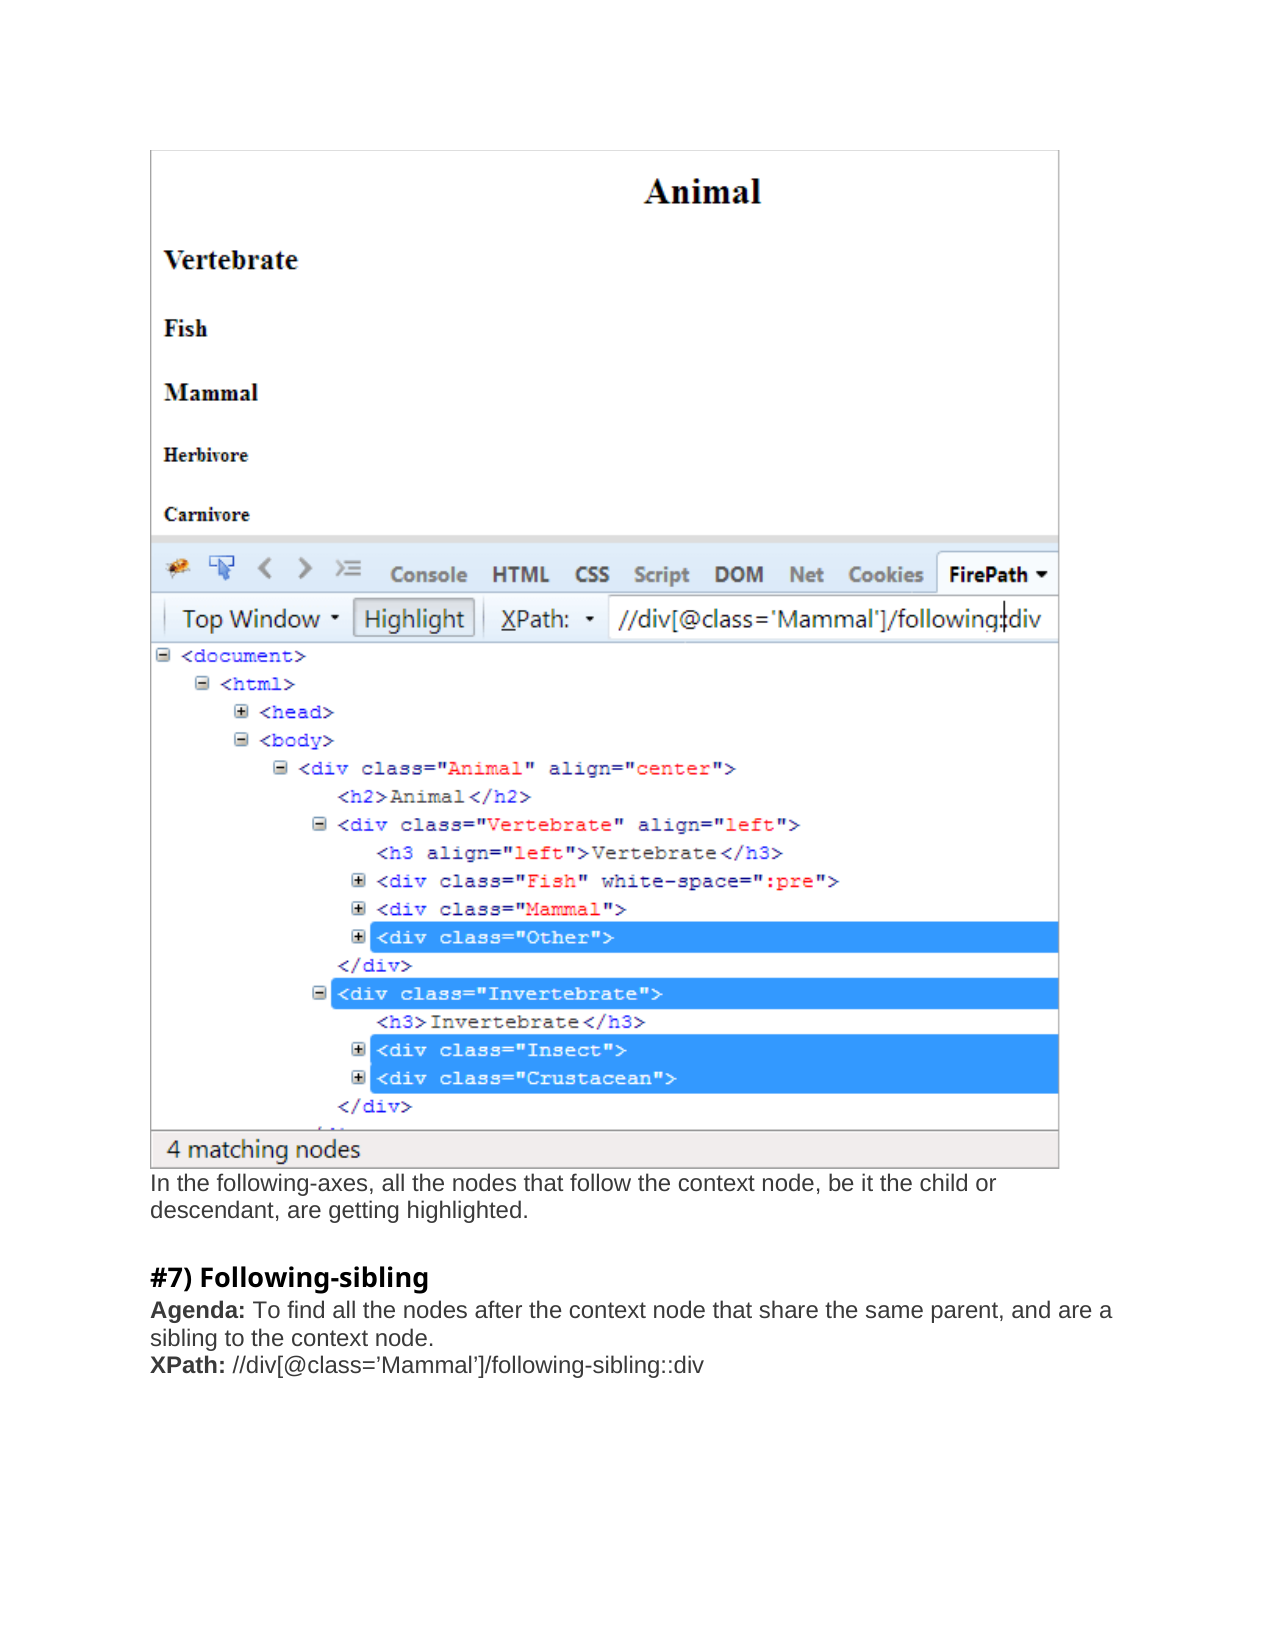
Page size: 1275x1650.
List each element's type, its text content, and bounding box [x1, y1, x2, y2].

text In the following-axes, all the nodes that follow the context node, be it the child or descendant, are getting highlighted. [150, 1169, 1125, 1224]
text Agenda: To find all the nodes after the context node that share the same parent, and are a sibling to the context node. [150, 1296, 1125, 1351]
text XPath: //div[@class=’Mammal’]/following-sibling::div [150, 1351, 1125, 1379]
text #7) Following-sibling [150, 1259, 1125, 1296]
picture [150, 150, 1060, 1169]
